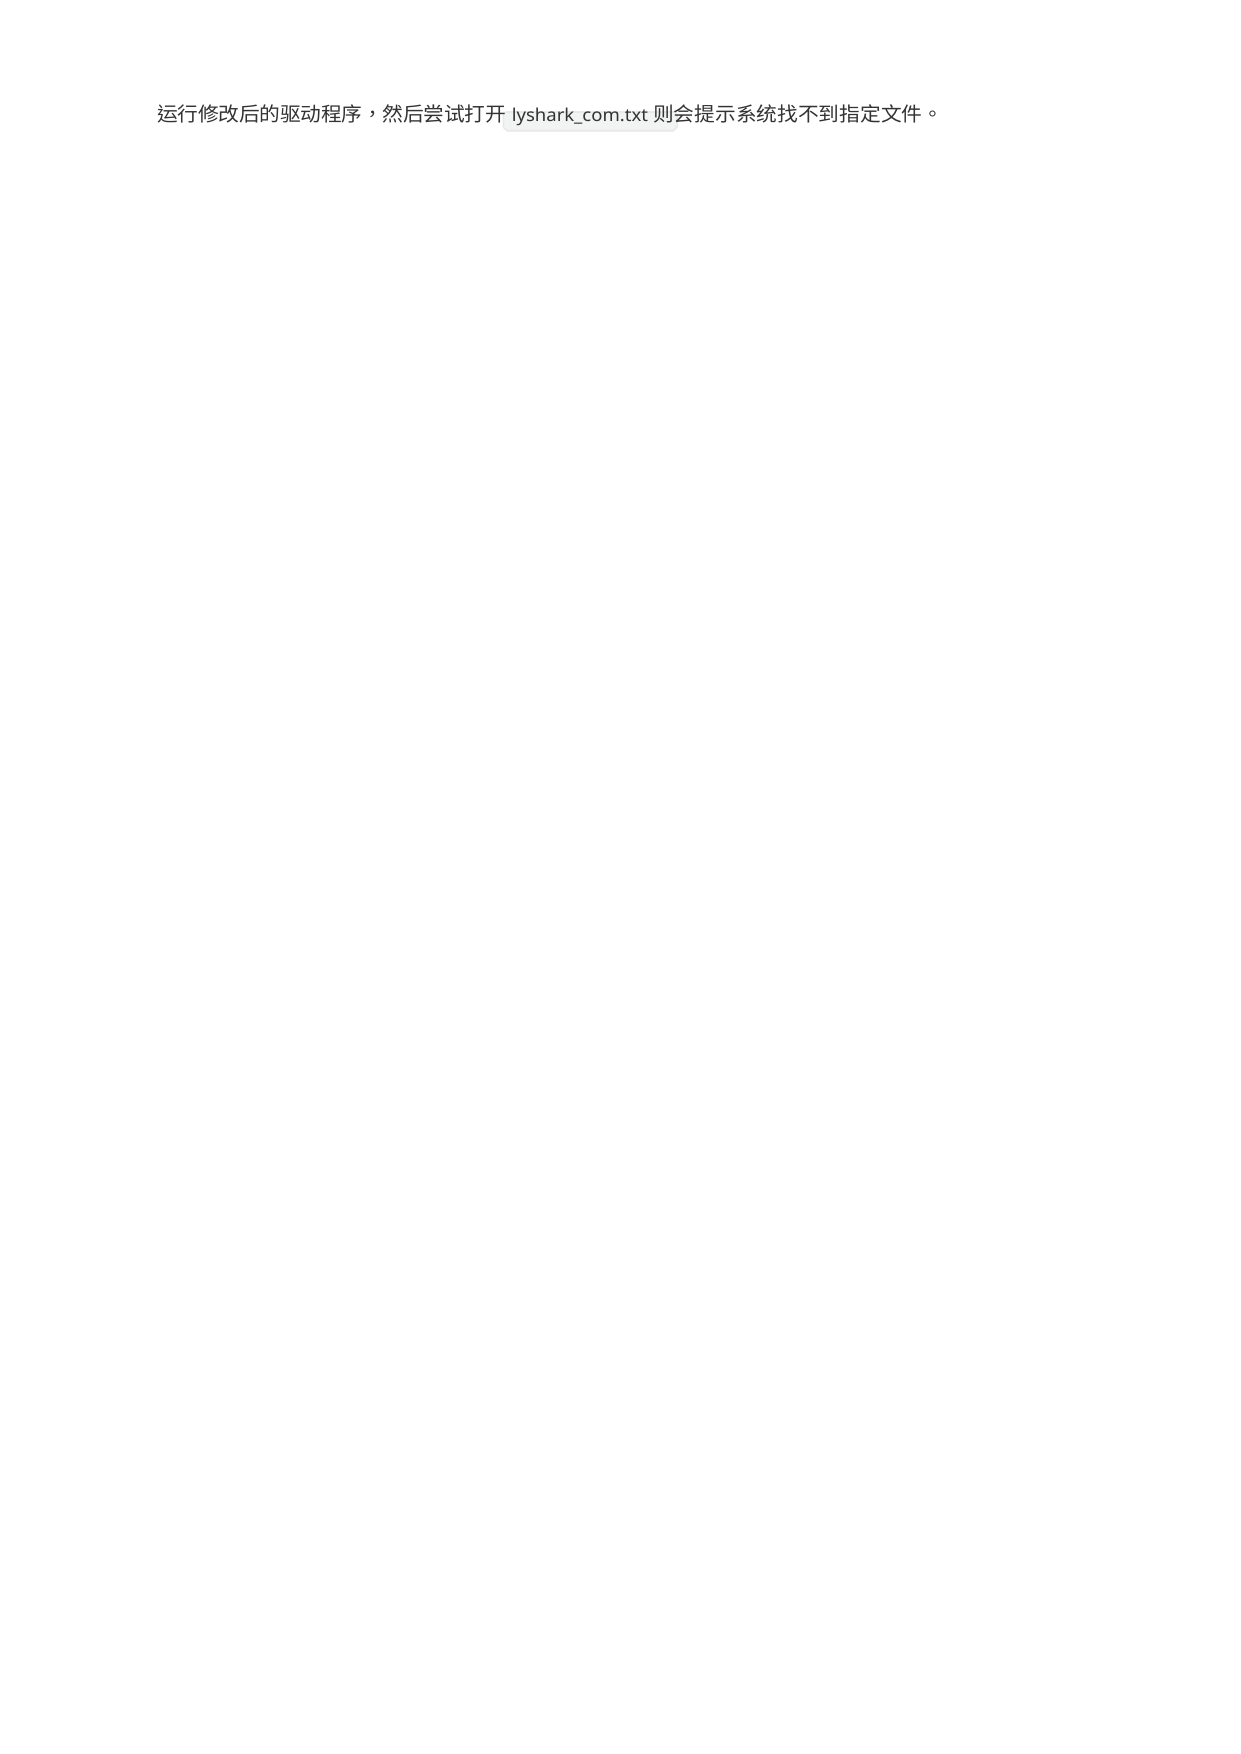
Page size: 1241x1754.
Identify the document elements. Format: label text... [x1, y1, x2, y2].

text 运行修改后的驱动程序，然后尝试打开 lyshark_com.txt 则会提示系统找不到指定文件。 [157, 101, 1096, 128]
